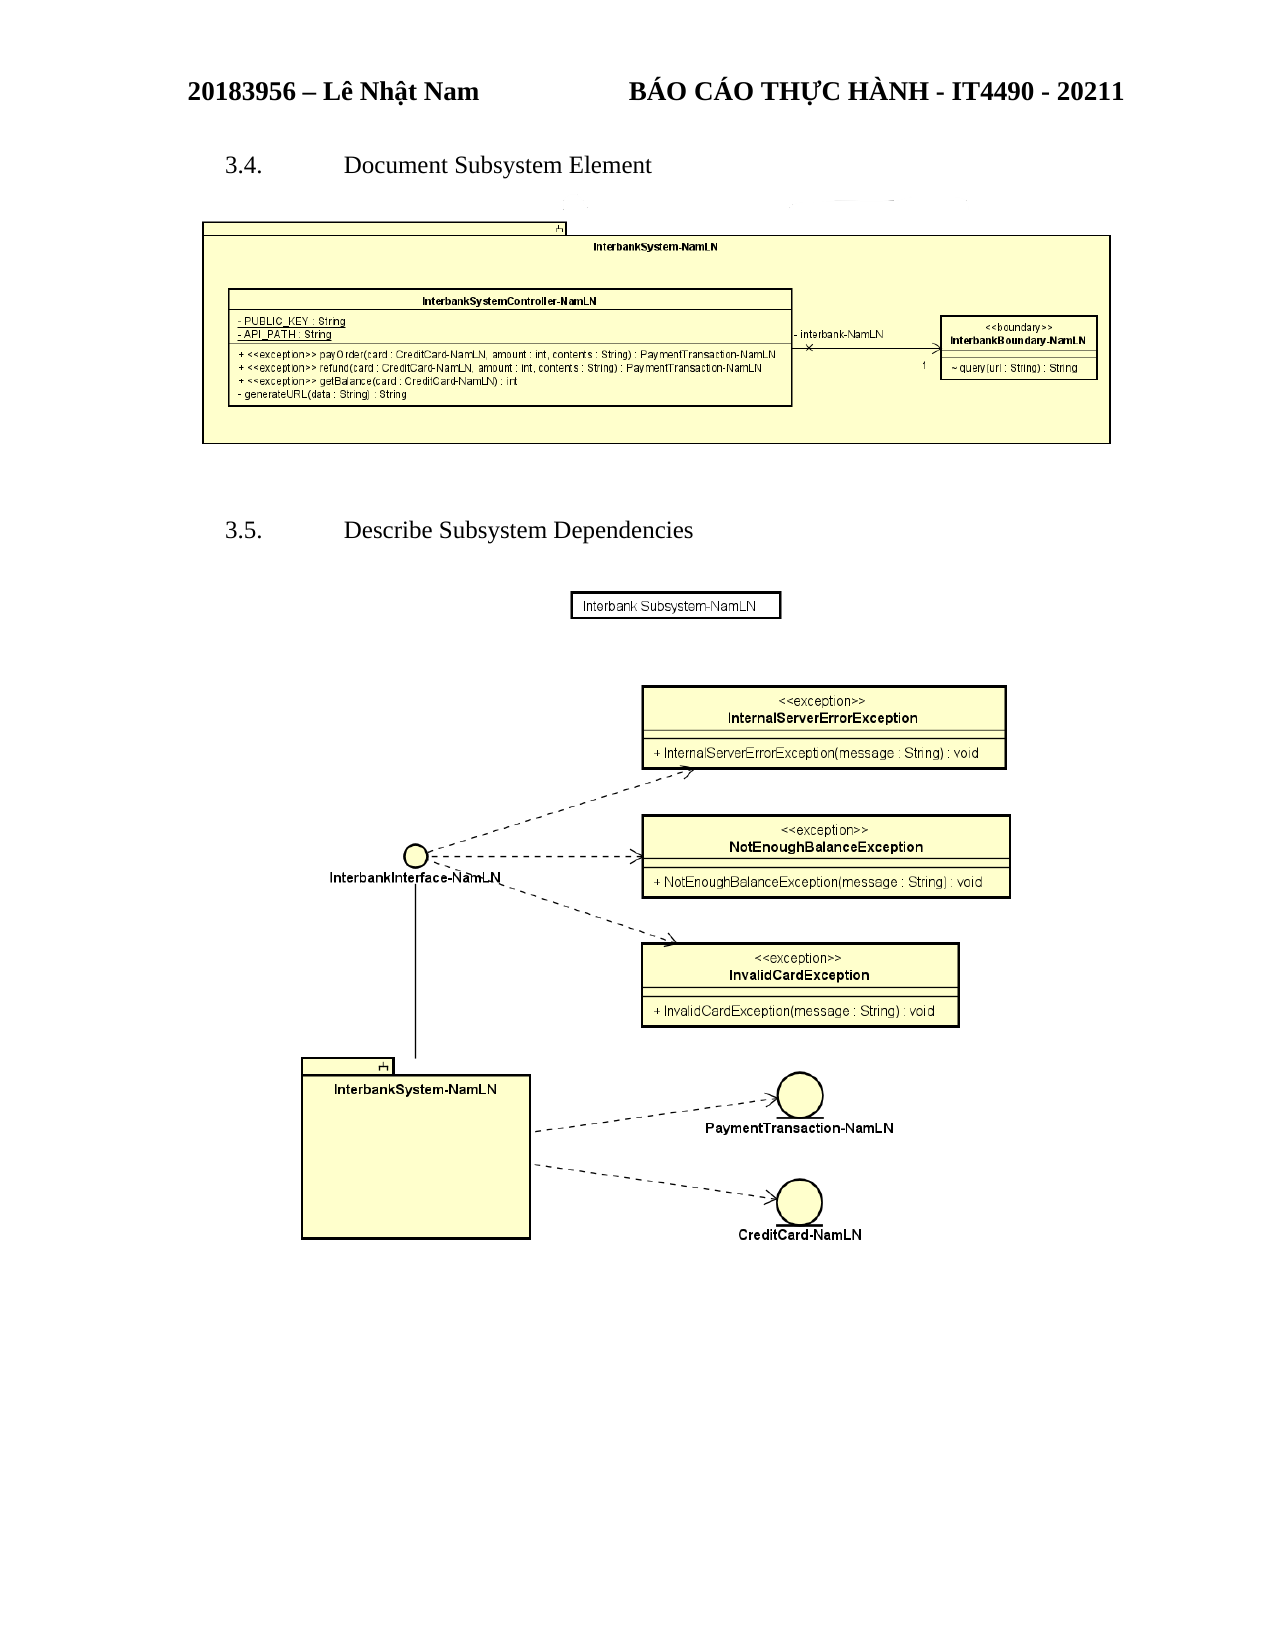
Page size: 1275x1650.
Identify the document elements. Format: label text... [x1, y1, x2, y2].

picture [264, 576, 1048, 1273]
subtitle Describe Subsystem Dependencies [225, 515, 1125, 544]
subtitle Document Subsystem Element [225, 150, 1125, 179]
picture [188, 193, 1125, 458]
